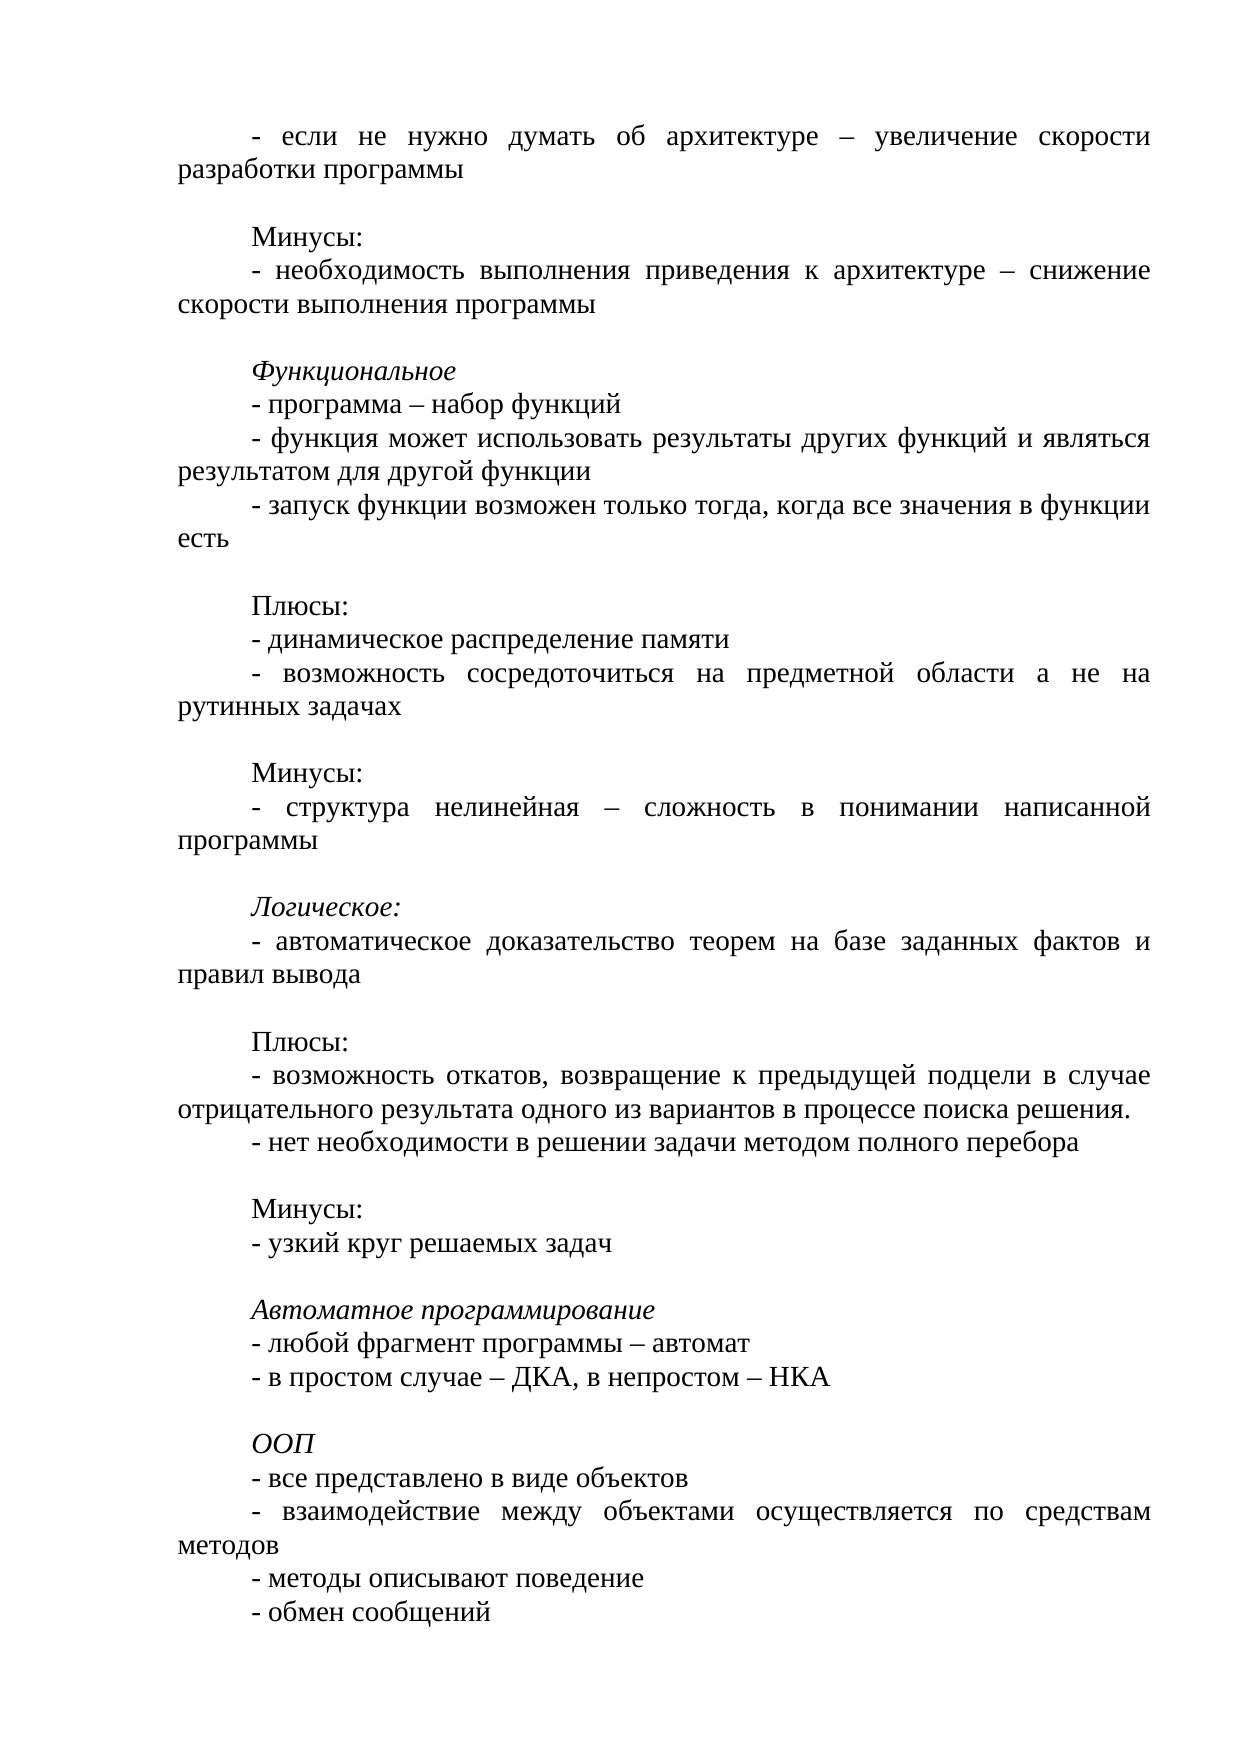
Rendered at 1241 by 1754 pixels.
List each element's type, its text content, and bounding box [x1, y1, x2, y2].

text - автоматическое доказательство теорем на базе заданных фактов и правил вывода [177, 923, 1152, 990]
text - возможность откатов, возвращение к предыдущей подцели в случае отрицательного результата одного из вариантов в процессе поиска решения. [177, 1057, 1152, 1124]
text Автоматное программирование [177, 1292, 1152, 1326]
text - структура нелинейная – сложность в понимании написанной программы [177, 789, 1152, 856]
text ООП [177, 1426, 1152, 1460]
text - необходимость выполнения приведения к архитектуре – снижение скорости выполнения программы [177, 252, 1152, 319]
text Минусы: [177, 219, 1152, 252]
text Минусы: [177, 755, 1152, 789]
text - методы описывают поведение [177, 1560, 1152, 1594]
text - функция может использовать результаты других функций и являться результатом для другой функции [177, 420, 1152, 487]
text - узкий круг решаемых задач [177, 1225, 1152, 1258]
text Плюсы: [177, 1024, 1152, 1057]
text - в простом случае – ДКА, в непростом – НКА [177, 1359, 1152, 1393]
text - динамическое распределение памяти [177, 621, 1152, 655]
text - нет необходимости в решении задачи методом полного перебора [177, 1124, 1152, 1158]
text Минусы: [177, 1191, 1152, 1225]
text Функциональное [177, 353, 1152, 386]
text - возможность сосредоточиться на предметной области а не на рутинных задачах [177, 655, 1152, 722]
text - программа – набор функций [177, 386, 1152, 420]
text - если не нужно думать об архитектуре – увеличение скорости разработки программы [177, 118, 1152, 185]
text - все представлено в виде объектов [177, 1460, 1152, 1493]
text Плюсы: [177, 588, 1152, 621]
text - любой фрагмент программы – автомат [177, 1326, 1152, 1359]
text - обмен сообщений [177, 1594, 1152, 1627]
text Логическое: [177, 889, 1152, 923]
text - взаимодействие между объектами осуществляется по средствам методов [177, 1493, 1152, 1560]
text - запуск функции возможен только тогда, когда все значения в функции есть [177, 487, 1152, 554]
